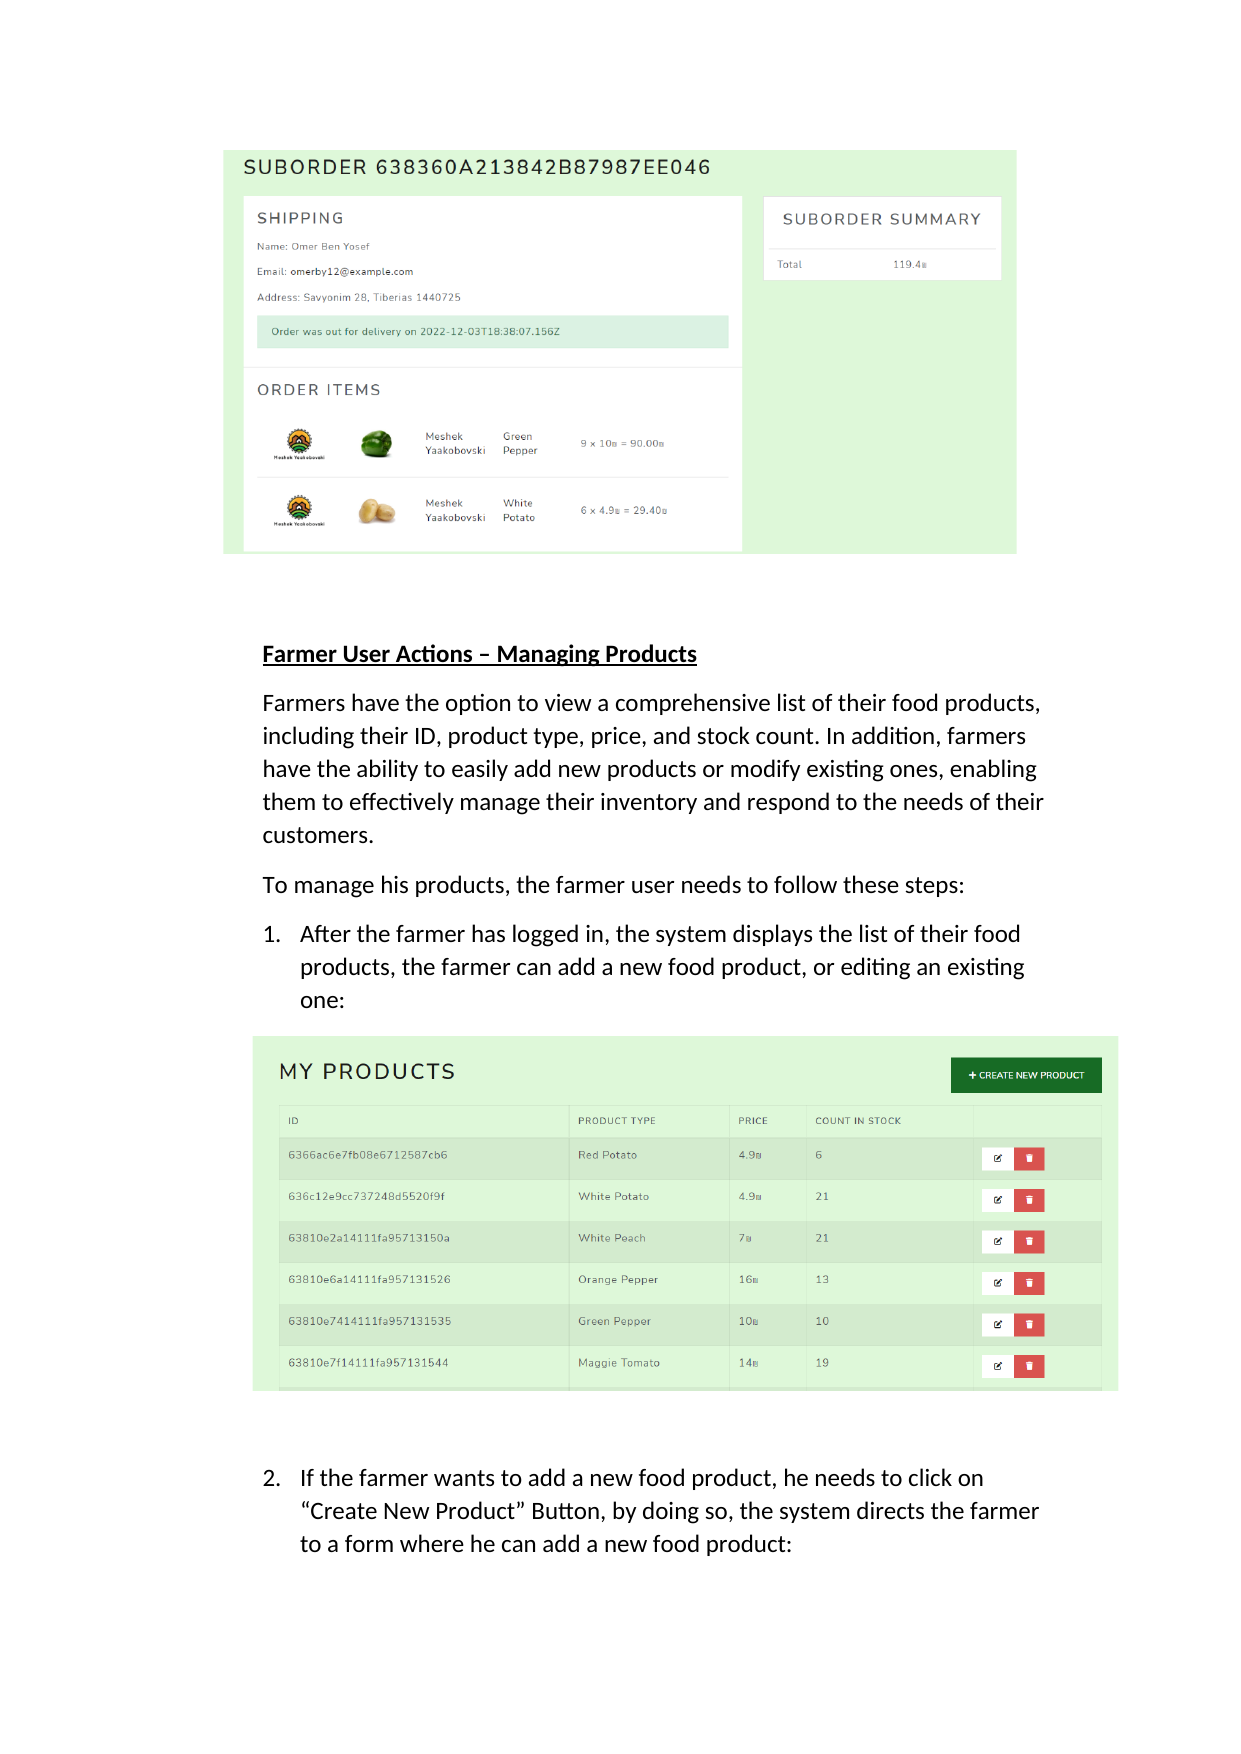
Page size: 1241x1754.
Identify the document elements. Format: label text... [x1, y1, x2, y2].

text Farmers have the option to view a comprehensive list of their food products, including their ID, product type, price, and stock count. In addition, farmers have the ability to easily add new products or modify existing ones, enabling them to effectively manage their inventory and respond to the needs of their customers. [262, 688, 1053, 850]
picture [252, 1036, 1119, 1391]
text To manage his products, the farmer user needs to follow these steps: [262, 869, 1053, 899]
list If the farmer wants to add a new food product, he needs to click on “Create New Product” Button, by doing so, the system directs the farmer to a form where he can add a new food product: [262, 1462, 1053, 1558]
text Farmer User Actions – Managing Products [187, 638, 1053, 668]
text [262, 150, 1053, 619]
list After the farmer has logged in, the system displays the list of their food products, the farmer can add a new food product, or editing an existing one: [262, 918, 1053, 1015]
picture [223, 150, 1017, 554]
